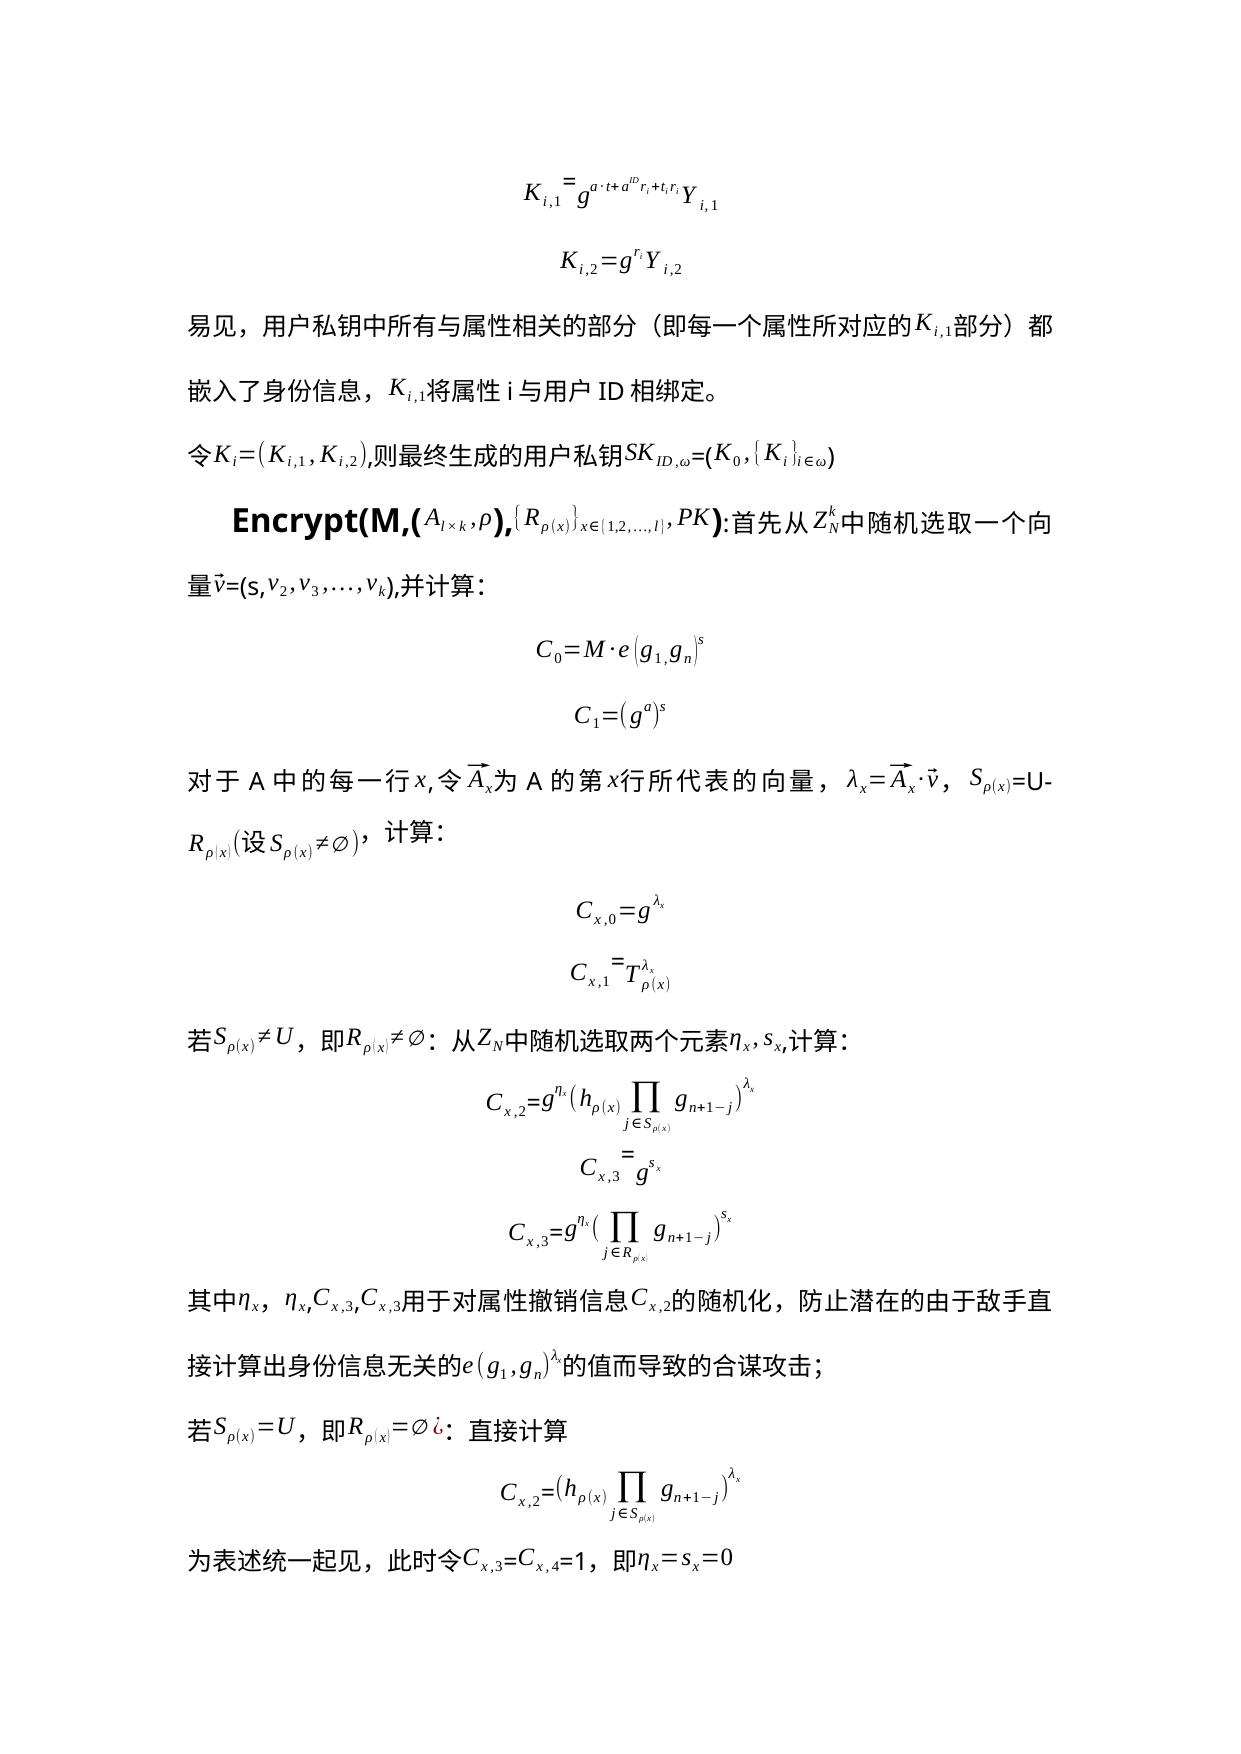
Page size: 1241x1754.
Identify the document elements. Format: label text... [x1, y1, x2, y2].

text 若，即：从中随机选取两个元素,计算： [187, 1007, 1053, 1072]
text 对于A中的每一行,令为A的第行所代表的向量，，=U-，计算： [187, 747, 1053, 877]
text 若，即：直接计算 [187, 1397, 1053, 1462]
text 为表述统一起见，此时令==1，即 [187, 1527, 1053, 1592]
text = [187, 1137, 1053, 1202]
text = [187, 942, 1053, 1007]
text Encrypt(M,(),):首先从中随机选取一个向量=(s,),并计算： [187, 487, 1053, 617]
text 易见，用户私钥中所有与属性相关的部分（即每一个属性所对应的部分）都嵌入了身份信息，将属性i与用户ID相绑定。 [187, 292, 1053, 422]
text 其中，,,用于对属性撤销信息的随机化，防止潜在的由于敌手直接计算出身份信息无关的的值而导致的合谋攻击； [187, 1267, 1053, 1397]
text = [187, 1202, 1053, 1267]
text = [187, 1462, 1053, 1527]
text = [187, 162, 1053, 227]
text = [187, 1072, 1053, 1137]
text 令,则最终生成的用户私钥=() [187, 422, 1053, 487]
